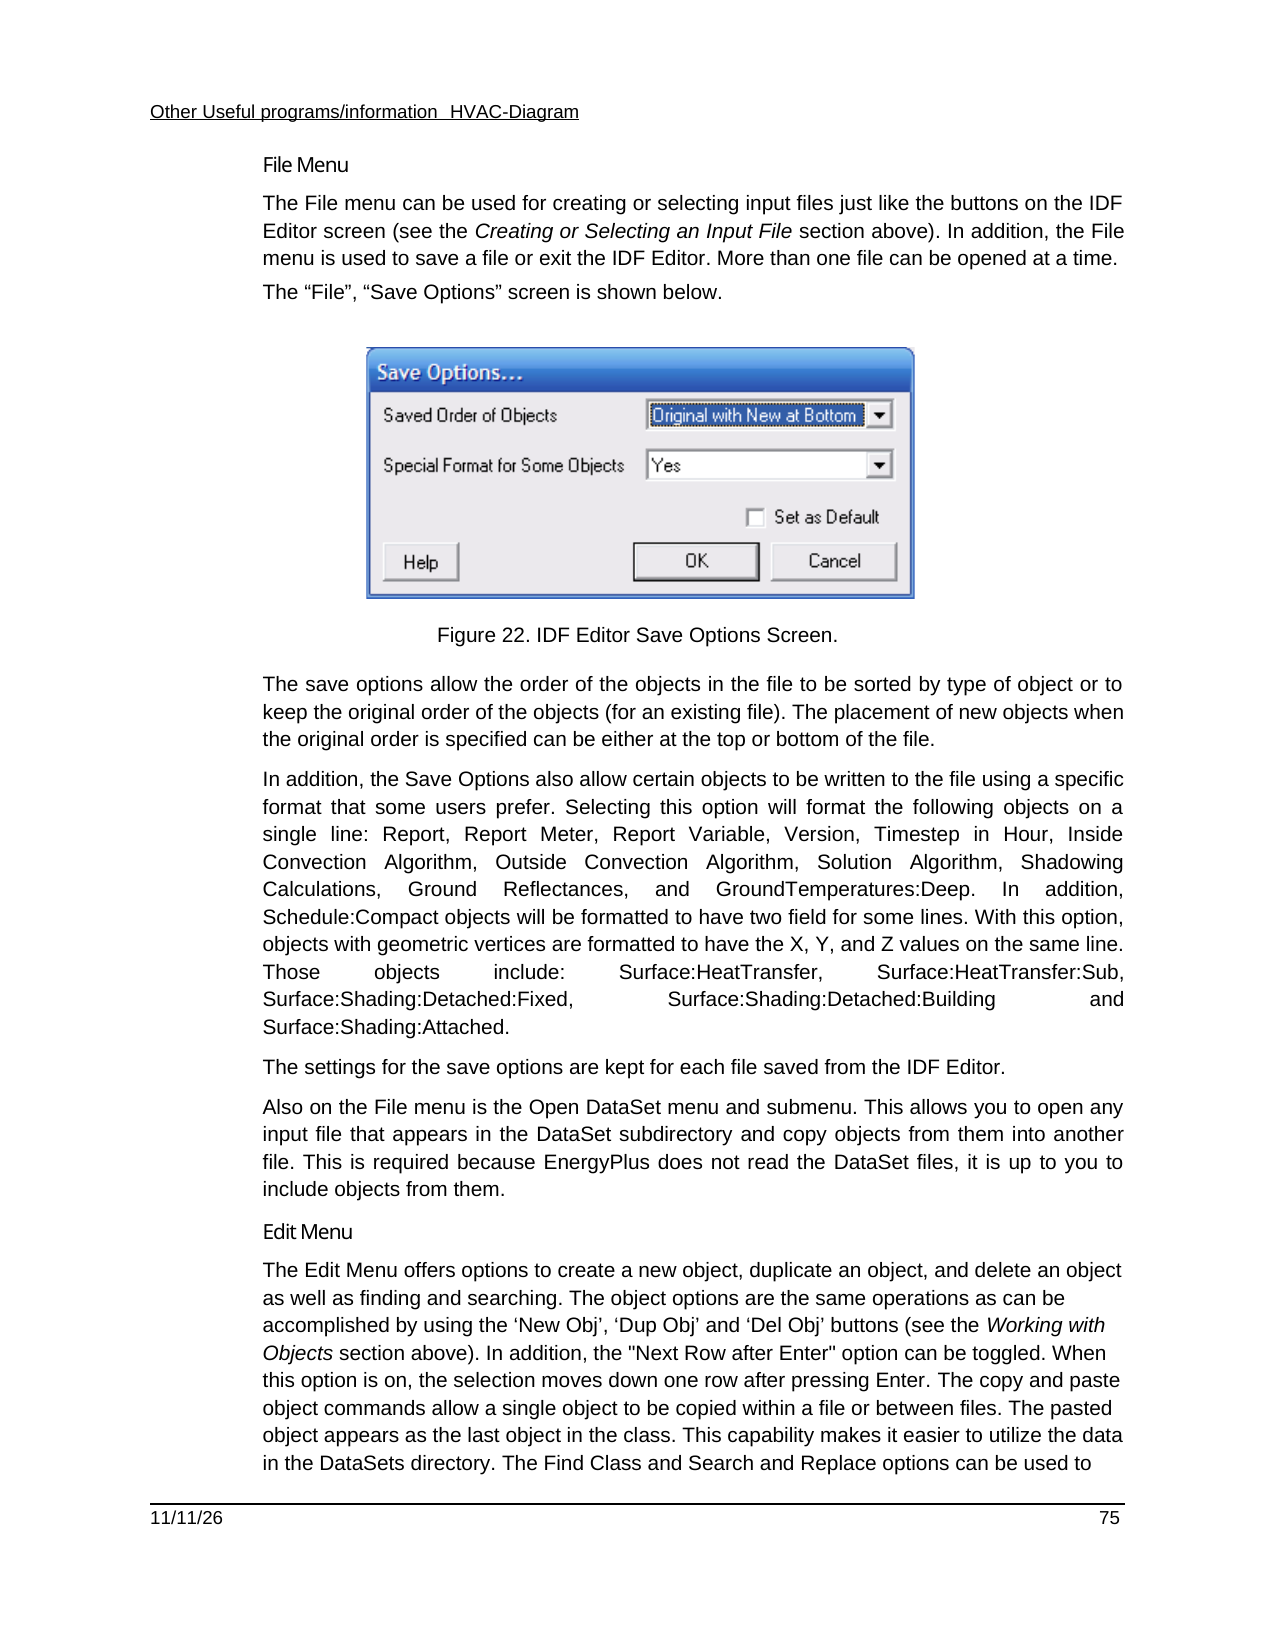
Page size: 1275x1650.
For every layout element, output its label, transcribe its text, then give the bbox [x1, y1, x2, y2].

text The “File”, “Save Options” screen is shown below. [262, 280, 1125, 304]
subtitle File Menu [262, 150, 1125, 178]
text The File menu can be used for creating or selecting input files just like the buttons on the IDF Editor screen (see the Creating or Selecting an Input File section above). In addition, the File menu is used to save a file or exit the IDF Editor. More than one file can be opened at a time. [262, 191, 1125, 270]
picture [366, 347, 915, 599]
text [262, 1258, 1125, 1474]
subtitle Edit Menu [262, 1217, 1125, 1246]
text In addition, the Save Options also allow certain objects to be written to the file using a specific format that some users prefer. Selecting this option will format the following objects on a single line: Report, Report Meter, Report Variable, Version, Timestep in Hour, Inside Convection Algorithm, Outside Convection Algorithm, Solution Algorithm, Shadowing Calculations, Ground Reflectances, and GroundTemperatures:Deep. In addition, Schedule:Compact objects will be formatted to have two field for some lines. With this option, objects with geometric vertices are formatted to have the X, Y, and Z values on the same line. Those objects include: Surface:HeatTransfer, Surface:HeatTransfer:Sub, Surface:Shading:Detached:Fixed, Surface:Shading:Detached:Building and Surface:Shading:Attached. [262, 767, 1125, 1038]
text The settings for the save options are kept for each file saved from the IDF Editor. [262, 1054, 1125, 1078]
text Also on the File menu is the Open DataSet menu and submenu. This allows you to open any input file that appears in the DataSet subdirectory and copy objects from them into another file. This is required because EnergyPlus does not read the DataSet files, it is up to you to include objects from them. [262, 1094, 1125, 1201]
text The save options allow the order of the objects in the file to be sorted by type of object or to keep the original order of the objects (for an existing file). The placement of new objects when the original order is specified can be either at the top or bottom of the file. [262, 672, 1125, 751]
